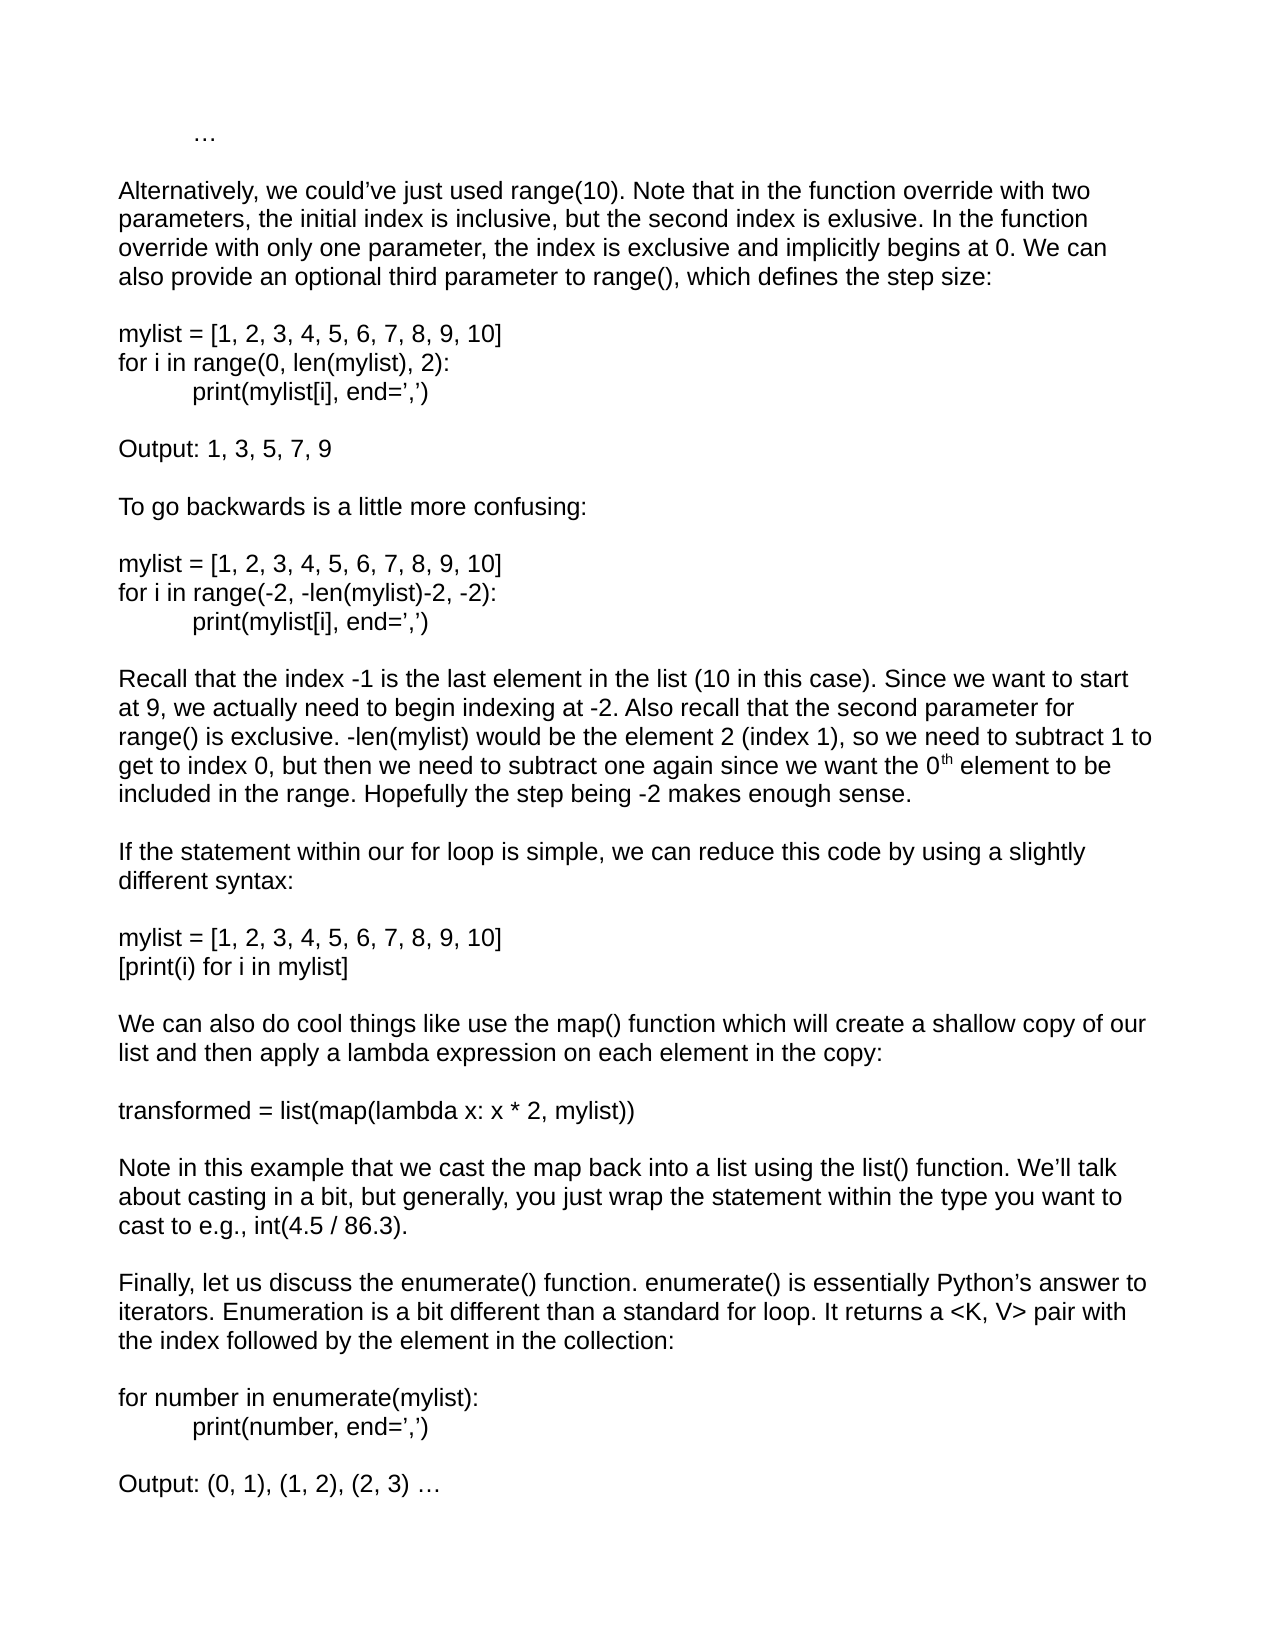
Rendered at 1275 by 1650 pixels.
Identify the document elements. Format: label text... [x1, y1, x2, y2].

text mylist = [1, 2, 3, 4, 5, 6, 7, 8, 9, 10] [118, 319, 1157, 348]
text To go backwards is a little more confusing: [118, 492, 1157, 521]
text for i in range(0, len(mylist), 2): [118, 348, 1157, 377]
text print(number, end=’,’) [118, 1412, 1157, 1441]
text Finally, let us discuss the enumerate() function. enumerate() is essentially Python’s answer to iterators. Enumeration is a bit different than a standard for loop. It returns a <K, V> pair with the index followed by the element in the collection: [118, 1268, 1157, 1354]
text [print(i) for i in mylist] [118, 952, 1157, 981]
text … [118, 118, 1157, 147]
text for i in range(-2, -len(mylist)-2, -2): [118, 578, 1157, 607]
text for number in enumerate(mylist): [118, 1383, 1157, 1412]
text Recall that the index -1 is the last element in the list (10 in this case). Since we want to start at 9, we actually need to begin indexing at -2. Also recall that the second parameter for range() is exclusive. -len(mylist) would be the element 2 (index 1), so we need to subtract 1 to get to index 0, but then we need to subtract one again since we want the 0th element to be included in the range. Hopefully the step being -2 makes enough sense. [118, 664, 1157, 808]
text Note in this example that we cast the map back into a list using the list() function. We’ll talk about casting in a bit, but generally, you just wrap the statement within the type you want to cast to e.g., int(4.5 / 86.3). [118, 1153, 1157, 1239]
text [118, 1469, 1157, 1527]
text mylist = [1, 2, 3, 4, 5, 6, 7, 8, 9, 10] [118, 923, 1157, 952]
text print(mylist[i], end=’,’) [118, 607, 1157, 636]
text Output: 1, 3, 5, 7, 9 [118, 434, 1157, 463]
text If the statement within our for loop is simple, we can reduce this code by using a slightly different syntax: [118, 837, 1157, 894]
text transformed = list(map(lambda x: x * 2, mylist)) [118, 1096, 1157, 1124]
text Alternatively, we could’ve just used range(10). Note that in the function override with two parameters, the initial index is inclusive, but the second index is exlusive. In the function override with only one parameter, the index is exclusive and implicitly begins at 0. We can also provide an optional third parameter to range(), which defines the step size: [118, 176, 1157, 291]
text We can also do cool things like use the map() function which will create a shallow copy of our list and then apply a lambda expression on each element in the copy: [118, 1009, 1157, 1067]
text mylist = [1, 2, 3, 4, 5, 6, 7, 8, 9, 10] [118, 549, 1157, 578]
text print(mylist[i], end=’,’) [118, 377, 1157, 406]
